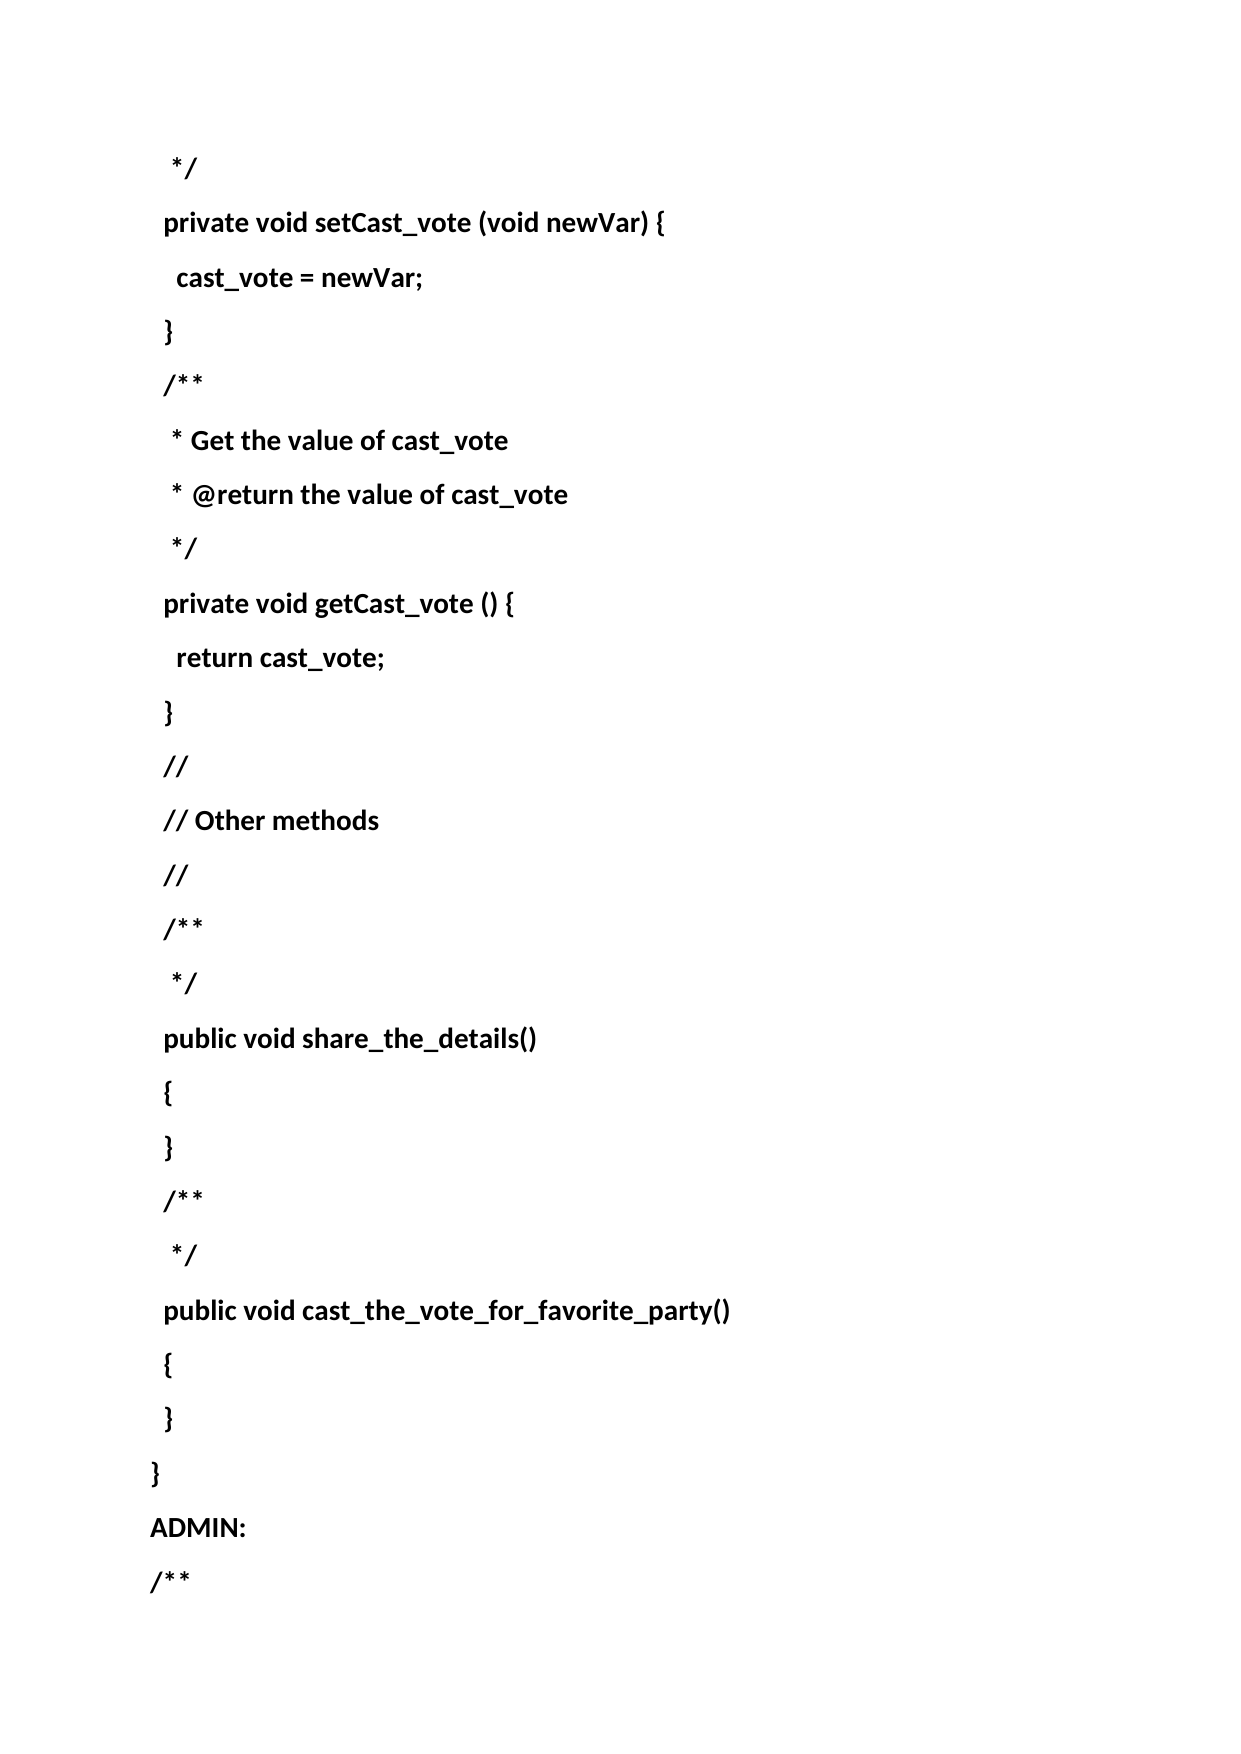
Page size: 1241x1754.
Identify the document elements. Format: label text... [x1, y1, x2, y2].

text public void cast_the_vote_for_favorite_party() [150, 1292, 1090, 1327]
text } [150, 1455, 1090, 1491]
text } [150, 694, 1090, 729]
text } [150, 313, 1090, 349]
text /** [150, 367, 1090, 403]
text ADMIN: [150, 1509, 1090, 1545]
text { [150, 1074, 1090, 1110]
text */ [150, 966, 1090, 1001]
text */ [150, 1237, 1090, 1273]
text return cast_vote; [150, 639, 1090, 675]
text /** [150, 1183, 1090, 1219]
text { [150, 1346, 1090, 1382]
text */ [150, 150, 1090, 186]
text /** [150, 911, 1090, 947]
text * Get the value of cast_vote [150, 422, 1090, 457]
text public void share_the_details() [150, 1020, 1090, 1056]
text private void setCast_vote (void newVar) { [150, 204, 1090, 240]
text * @return the value of cast_vote [150, 476, 1090, 512]
text // [150, 748, 1090, 784]
text */ [150, 531, 1090, 566]
text } [150, 1401, 1090, 1436]
text } [150, 1129, 1090, 1164]
text cast_vote = newVar; [150, 259, 1090, 294]
text // [150, 857, 1090, 892]
text private void getCast_vote () { [150, 585, 1090, 621]
text /** [150, 1564, 1090, 1599]
text // Other methods [150, 802, 1090, 838]
